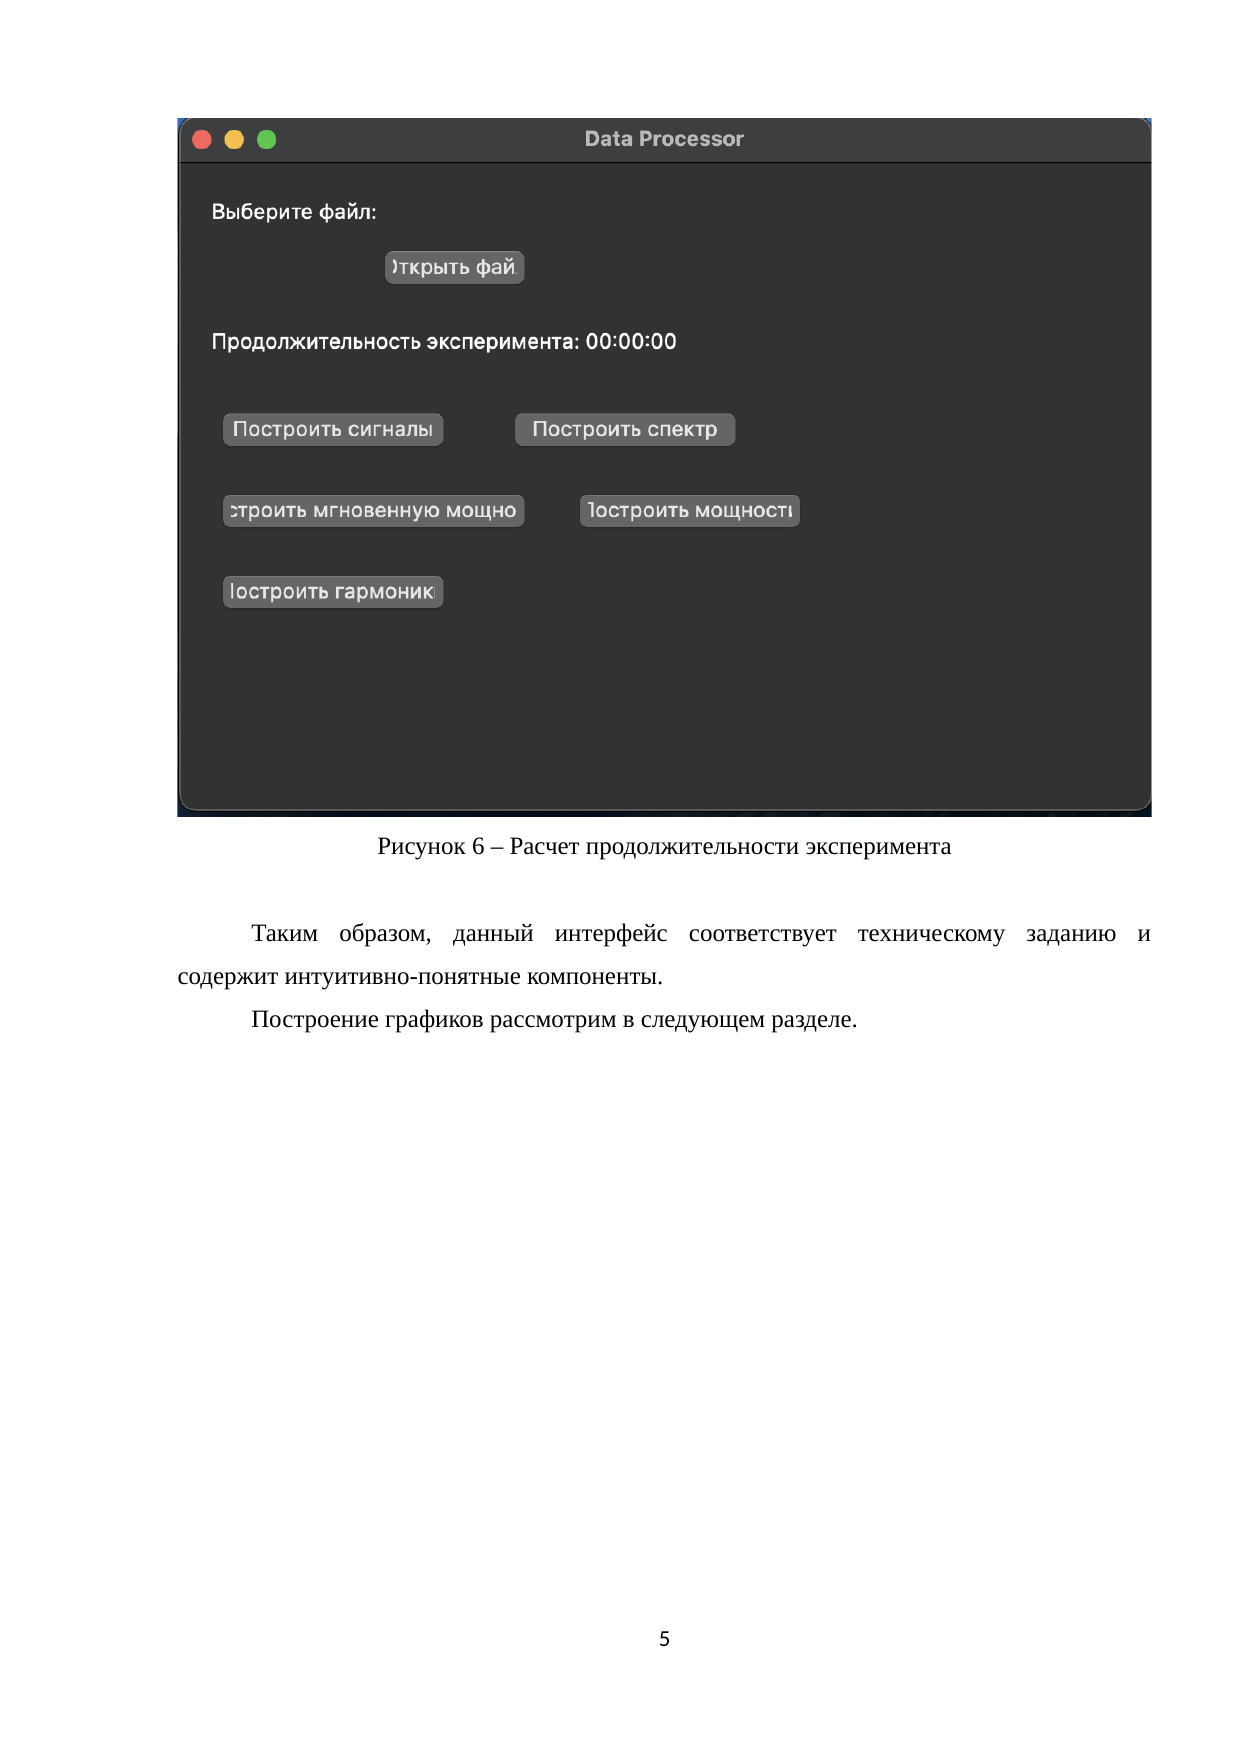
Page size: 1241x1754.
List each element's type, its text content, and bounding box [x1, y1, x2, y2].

text Построение графиков рассмотрим в следующем разделе. [177, 1004, 1152, 1033]
picture [177, 118, 1152, 817]
text Рисунок 6 – Расчет продолжительности эксперимента [177, 831, 1152, 860]
text Таким образом, данный интерфейс соответствует техническому заданию и содержит интуитивно-понятные компоненты. [177, 918, 1152, 989]
